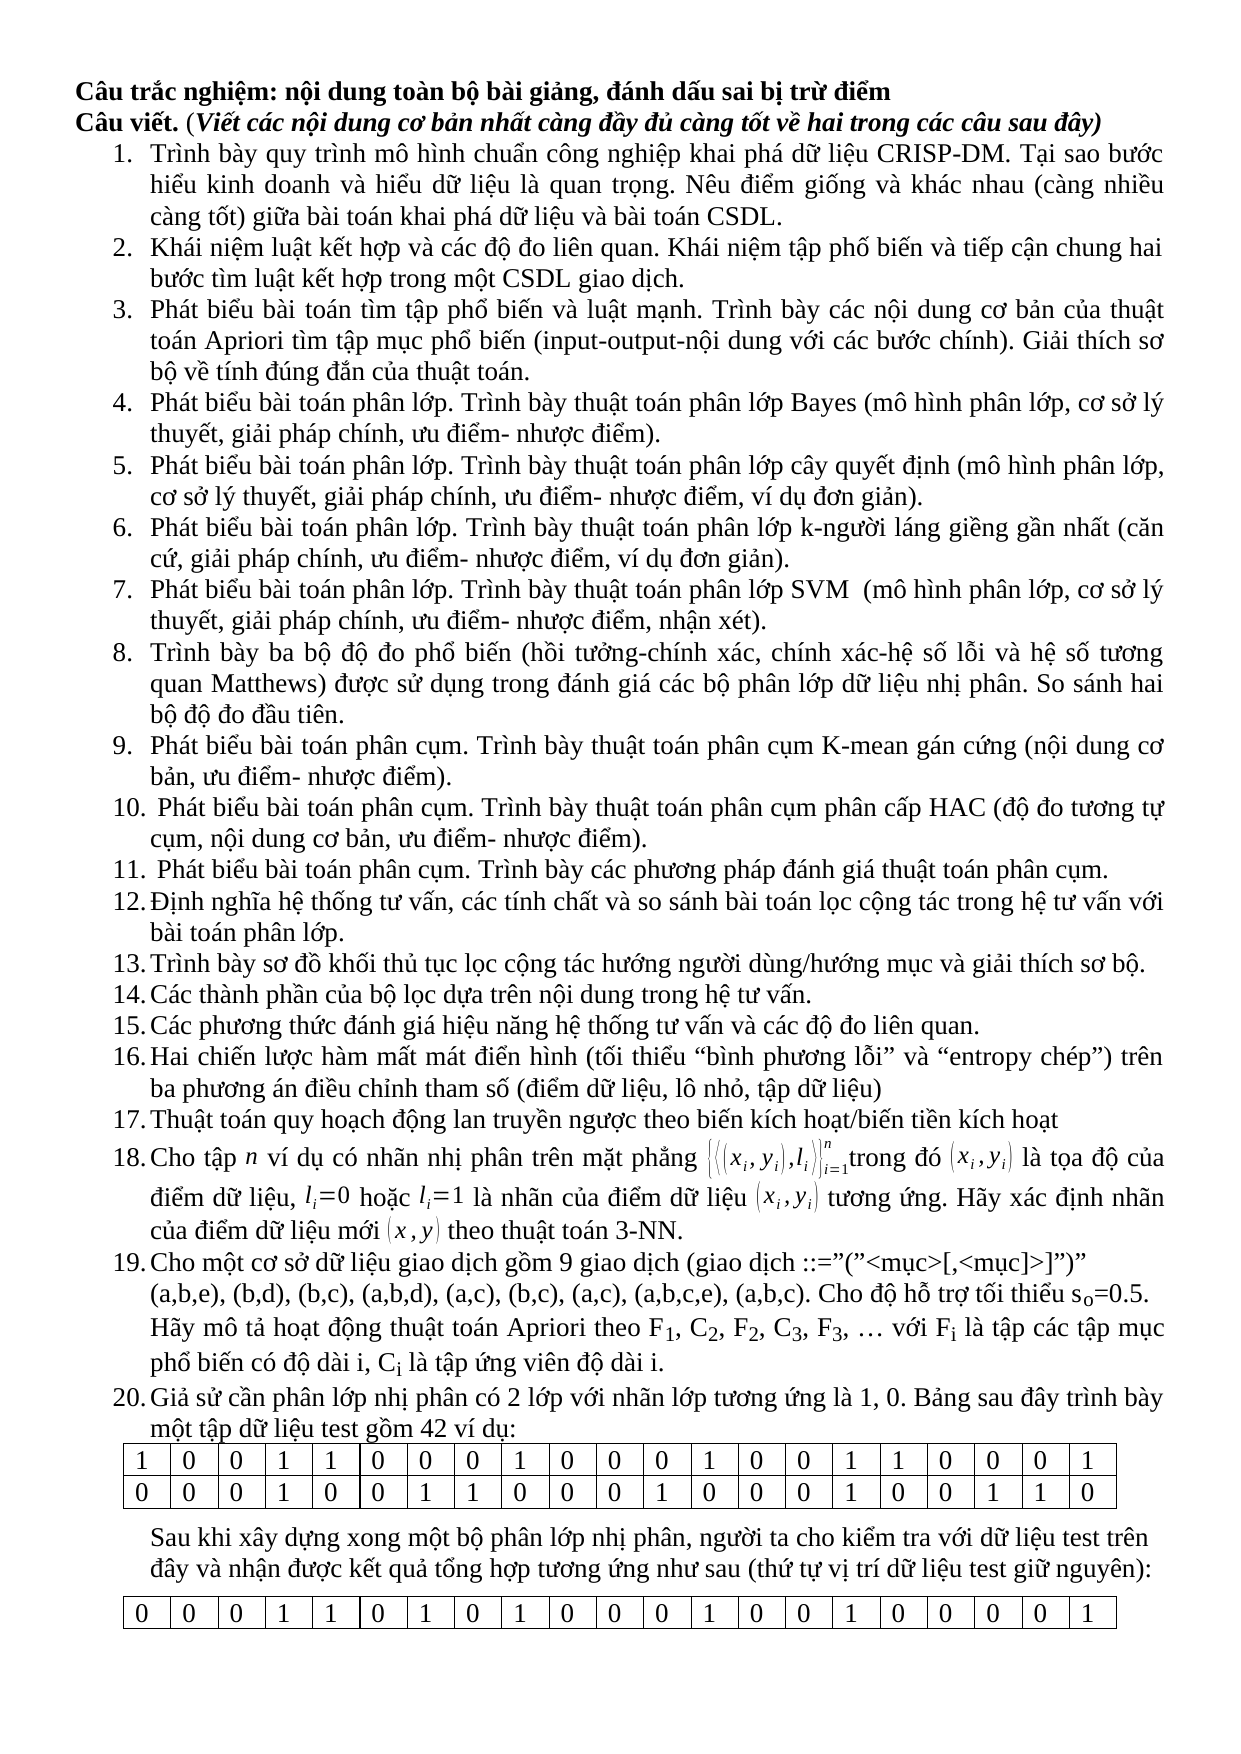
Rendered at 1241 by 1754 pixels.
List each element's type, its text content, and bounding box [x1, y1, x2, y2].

table_header 1 [408, 1597, 454, 1628]
table_header 0 [171, 1597, 218, 1628]
table_header 0 [928, 1444, 974, 1475]
text (a,b,e), (b,d), (b,c), (a,b,d), (a,c), (b,c), (a,c), (a,b,c,e), (a,b,c). Cho độ hỗ trợ tối thiểu so=0.5. [150, 1277, 1165, 1311]
table_cell 0 [1070, 1476, 1116, 1507]
table_header 0 [597, 1444, 643, 1475]
table_header 0 [550, 1597, 596, 1628]
table_header 0 [928, 1597, 974, 1628]
table_header 1 [266, 1597, 312, 1628]
table_cell 1 [266, 1476, 312, 1507]
table_header 0 [786, 1597, 832, 1628]
list Giả sử cần phân lớp nhị phân có 2 lớp với nhãn lớp tương ứng là 1, 0. Bảng sau đây trình bày một tập dữ liệu test gồm 42 ví dụ: [112, 1381, 1165, 1443]
table_header 0 [219, 1444, 265, 1475]
table_header 0 [124, 1597, 170, 1628]
table_header 0 [361, 1444, 407, 1475]
table_header 1 [502, 1597, 549, 1628]
table_header 1 [502, 1444, 549, 1475]
table_header 0 [786, 1444, 832, 1475]
list Phát biểu bài toán tìm tập phổ biến và luật mạnh. Trình bày các nội dung cơ bản của thuật toán Apriori tìm tập mục phổ biến (input-output-nội dung với các bước chính). Giải thích sơ bộ về tính đúng đắn của thuật toán. [112, 293, 1165, 386]
table_header 0 [455, 1597, 501, 1628]
table_header 0 [881, 1597, 927, 1628]
table_header 0 [1023, 1597, 1069, 1628]
table_cell 0 [786, 1476, 832, 1507]
list Các thành phần của bộ lọc dựa trên nội dung trong hệ tư vấn. [112, 978, 1165, 1009]
table_header 0 [597, 1597, 643, 1628]
table_cell 0 [881, 1476, 927, 1507]
table_cell 1 [644, 1476, 691, 1507]
table_cell 0 [597, 1476, 643, 1507]
table_cell 0 [124, 1476, 170, 1507]
table_header 1 [833, 1444, 880, 1475]
list Trình bày sơ đồ khối thủ tục lọc cộng tác hướng người dùng/hướng mục và giải thích sơ bộ. [112, 947, 1165, 978]
list Phát biểu bài toán phân lớp. Trình bày thuật toán phân lớp SVM (mô hình phân lớp, cơ sở lý thuyết, giải pháp chính, ưu điểm- nhược điểm, nhận xét). [112, 573, 1165, 636]
list Phát biểu bài toán phân cụm. Trình bày các phương pháp đánh giá thuật toán phân cụm. [112, 854, 1165, 885]
table_cell 1 [975, 1476, 1022, 1507]
table_header 0 [1023, 1444, 1069, 1475]
table_header 1 [124, 1444, 170, 1475]
list Thuật toán quy hoạch động lan truyền ngược theo biến kích hoạt/biến tiền kích hoạt [112, 1103, 1165, 1134]
table_cell 0 [219, 1476, 265, 1507]
list Cho một cơ sở dữ liệu giao dịch gồm 9 giao dịch (giao dịch ::=”(”<mục>[,<mục]>]”)” [112, 1246, 1165, 1277]
list Trình bày quy trình mô hình chuẩn công nghiệp khai phá dữ liệu CRISP-DM. Tại sao bước hiểu kinh doanh và hiểu dữ liệu là quan trọng. Nêu điểm giống và khác nhau (càng nhiều càng tốt) giữa bài toán khai phá dữ liệu và bài toán CSDL. [112, 137, 1165, 231]
table_header 1 [313, 1597, 359, 1628]
table_header 1 [692, 1597, 738, 1628]
table_header 1 [266, 1444, 312, 1475]
table_header 1 [313, 1444, 359, 1475]
table_cell 0 [550, 1476, 596, 1507]
list Phát biểu bài toán phân lớp. Trình bày thuật toán phân lớp cây quyết định (mô hình phân lớp, cơ sở lý thuyết, giải pháp chính, ưu điểm- nhược điểm, ví dụ đơn giản). [112, 449, 1165, 511]
table_header 0 [739, 1444, 785, 1475]
table_header 0 [644, 1444, 691, 1475]
table_header 0 [975, 1444, 1022, 1475]
list Khái niệm luật kết hợp và các độ đo liên quan. Khái niệm tập phố biến và tiếp cận chung hai bước tìm luật kết hợp trong một CSDL giao dịch. [112, 231, 1165, 293]
table_cell 0 [171, 1476, 218, 1507]
list Hai chiến lược hàm mất mát điển hình (tối thiểu “bình phương lỗi” và “entropy chép”) trên ba phương án điều chỉnh tham số (điểm dữ liệu, lô nhỏ, tập dữ liệu) [112, 1041, 1165, 1103]
table_header 1 [692, 1444, 738, 1475]
table_cell 1 [408, 1476, 454, 1507]
table_cell 0 [692, 1476, 738, 1507]
list Các phương thức đánh giá hiệu năng hệ thống tư vấn và các độ đo liên quan. [112, 1009, 1165, 1041]
list Trình bày ba bộ độ đo phổ biến (hồi tưởng-chính xác, chính xác-hệ số lỗi và hệ số tương quan Matthews) được sử dụng trong đánh giá các bộ phân lớp dữ liệu nhị phân. So sánh hai bộ độ đo đầu tiên. [112, 636, 1165, 729]
text Câu trắc nghiệm: nội dung toàn bộ bài giảng, đánh dấu sai bị trừ điểm [75, 75, 1165, 106]
table_header 0 [644, 1597, 691, 1628]
table_cell 1 [455, 1476, 501, 1507]
table_cell 0 [361, 1476, 407, 1507]
table_header 1 [1070, 1597, 1116, 1628]
table_header 0 [408, 1444, 454, 1475]
list Phát biểu bài toán phân lớp. Trình bày thuật toán phân lớp k-người láng giềng gần nhất (căn cứ, giải pháp chính, ưu điểm- nhược điểm, ví dụ đơn giản). [112, 511, 1165, 573]
table_header 0 [739, 1597, 785, 1628]
text Câu viết. (Viết các nội dung cơ bản nhất càng đầy đủ càng tốt về hai trong các câu sau đây) [75, 106, 1165, 137]
table_cell 0 [739, 1476, 785, 1507]
table_cell 1 [833, 1476, 880, 1507]
list Phát biểu bài toán phân lớp. Trình bày thuật toán phân lớp Bayes (mô hình phân lớp, cơ sở lý thuyết, giải pháp chính, ưu điểm- nhược điểm). [112, 386, 1165, 449]
text Sau khi xây dựng xong một bộ phân lớp nhị phân, người ta cho kiểm tra với dữ liệu test trên đây và nhận được kết quả tổng hợp tương ứng như sau (thứ tự vị trí dữ liệu test giữ nguyên): [150, 1521, 1165, 1583]
table_cell 0 [502, 1476, 549, 1507]
table_header 1 [833, 1597, 880, 1628]
table_header 1 [1070, 1444, 1116, 1475]
list Phát biểu bài toán phân cụm. Trình bày thuật toán phân cụm phân cấp HAC (độ đo tương tự cụm, nội dung cơ bản, ưu điểm- nhược điểm). [112, 791, 1165, 854]
table_header 0 [550, 1444, 596, 1475]
list Phát biểu bài toán phân cụm. Trình bày thuật toán phân cụm K-mean gán cứng (nội dung cơ bản, ưu điểm- nhược điểm). [112, 729, 1165, 791]
table_cell 1 [1023, 1476, 1069, 1507]
table_header 0 [361, 1597, 407, 1628]
table_header 1 [881, 1444, 927, 1475]
list Cho tập ví dụ có nhãn nhị phân trên mặt phẳng trong đó là tọa độ của điểm dữ liệu, hoặc là nhãn của điểm dữ liệu tương ứng. Hãy xác định nhãn của điểm dữ liệu mới theo thuật toán 3-NN. [112, 1134, 1165, 1246]
table_header 0 [975, 1597, 1022, 1628]
table_header 0 [455, 1444, 501, 1475]
table_header 0 [219, 1597, 265, 1628]
text Hãy mô tả hoạt động thuật toán Apriori theo F1, C2, F2, C3, F3, … với Fi là tập các tập mục phổ biến có độ dài i, Ci là tập ứng viên độ dài i. [150, 1311, 1165, 1381]
table_cell 0 [313, 1476, 359, 1507]
table_header 0 [171, 1444, 218, 1475]
table_cell 0 [928, 1476, 974, 1507]
list Định nghĩa hệ thống tư vấn, các tính chất và so sánh bài toán lọc cộng tác trong hệ tư vấn với bài toán phân lớp. [112, 885, 1165, 947]
